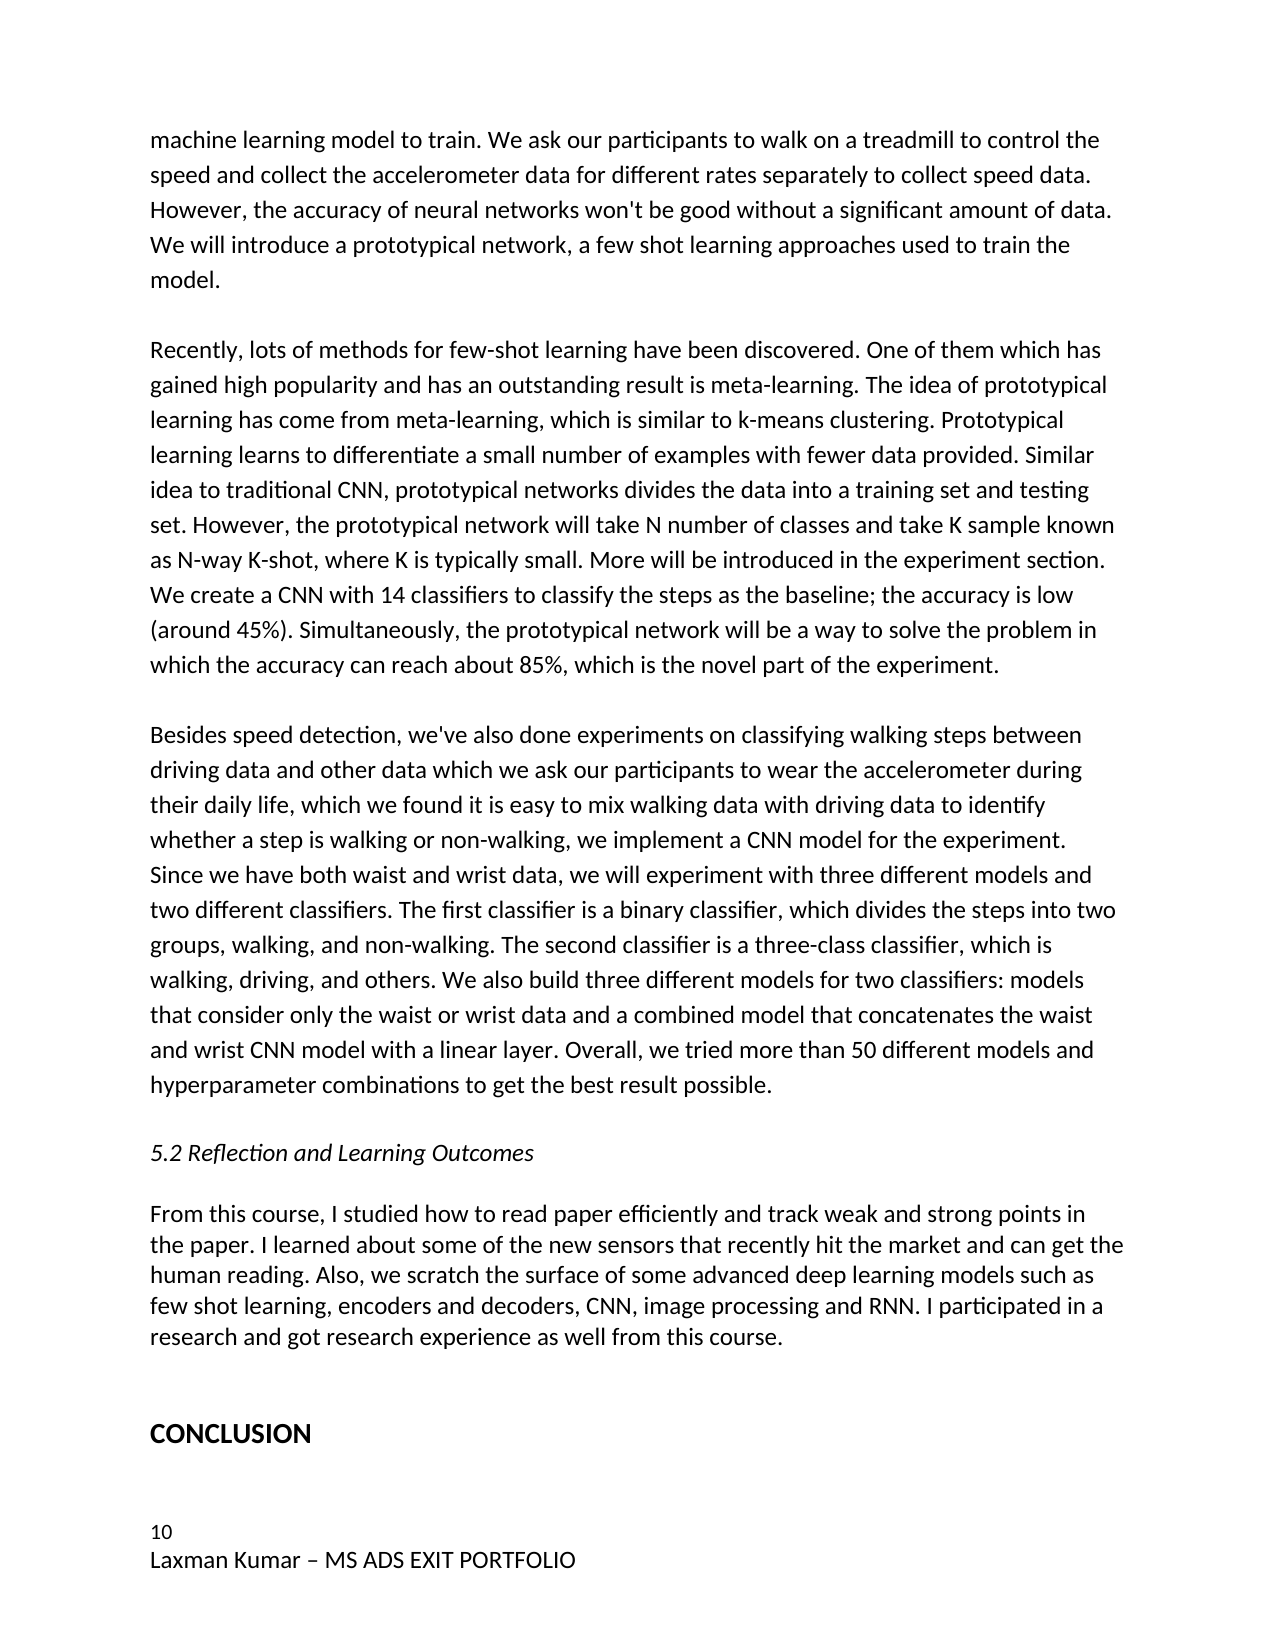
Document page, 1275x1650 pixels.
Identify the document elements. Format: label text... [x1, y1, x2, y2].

subtitle Reflection and Learning Outcomes [150, 1138, 1125, 1168]
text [150, 125, 1125, 295]
text Besides speed detection, we've also done experiments on classifying walking steps between driving data and other data which we ask our participants to wear the accelerometer during their daily life, which we found it is easy to mix walking data with driving data to identify whether a step is walking or non-walking, we implement a CNN model for the experiment. Since we have both waist and wrist data, we will experiment with three different models and two different classifiers. The first classifier is a binary classifier, which divides the steps into two groups, walking, and non-walking. The second classifier is a three-class classifier, which is walking, driving, and others. We also build three different models for two classifiers: models that consider only the waist or wrist data and a combined model that concatenates the waist and wrist CNN model with a linear layer. Overall, we tried more than 50 different models and hyperparameter combinations to get the best result possible. [150, 720, 1125, 1100]
text From this course, I studied how to read paper efficiently and track weak and strong points in the paper. I learned about some of the new sensors that recently hit the market and can get the human reading. Also, we scratch the surface of some advanced deep learning models such as few shot learning, encoders and decoders, CNN, image processing and RNN. I participated in a research and got research experience as well from this course. [150, 1199, 1125, 1351]
subtitle CONCLUSION [150, 1415, 1125, 1451]
text Recently, lots of methods for few-shot learning have been discovered. One of them which has gained high popularity and has an outstanding result is meta-learning. The idea of prototypical learning has come from meta-learning, which is similar to k-means clustering. Prototypical learning learns to differentiate a small number of examples with fewer data provided. Similar idea to traditional CNN, prototypical networks divides the data into a training set and testing set. However, the prototypical network will take N number of classes and take K sample known as N-way K-shot, where K is typically small. More will be introduced in the experiment section. We create a CNN with 14 classifiers to classify the steps as the baseline; the accuracy is low (around 45%). Simultaneously, the prototypical network will be a way to solve the problem in which the accuracy can reach about 85%, which is the novel part of the experiment. [150, 335, 1125, 680]
